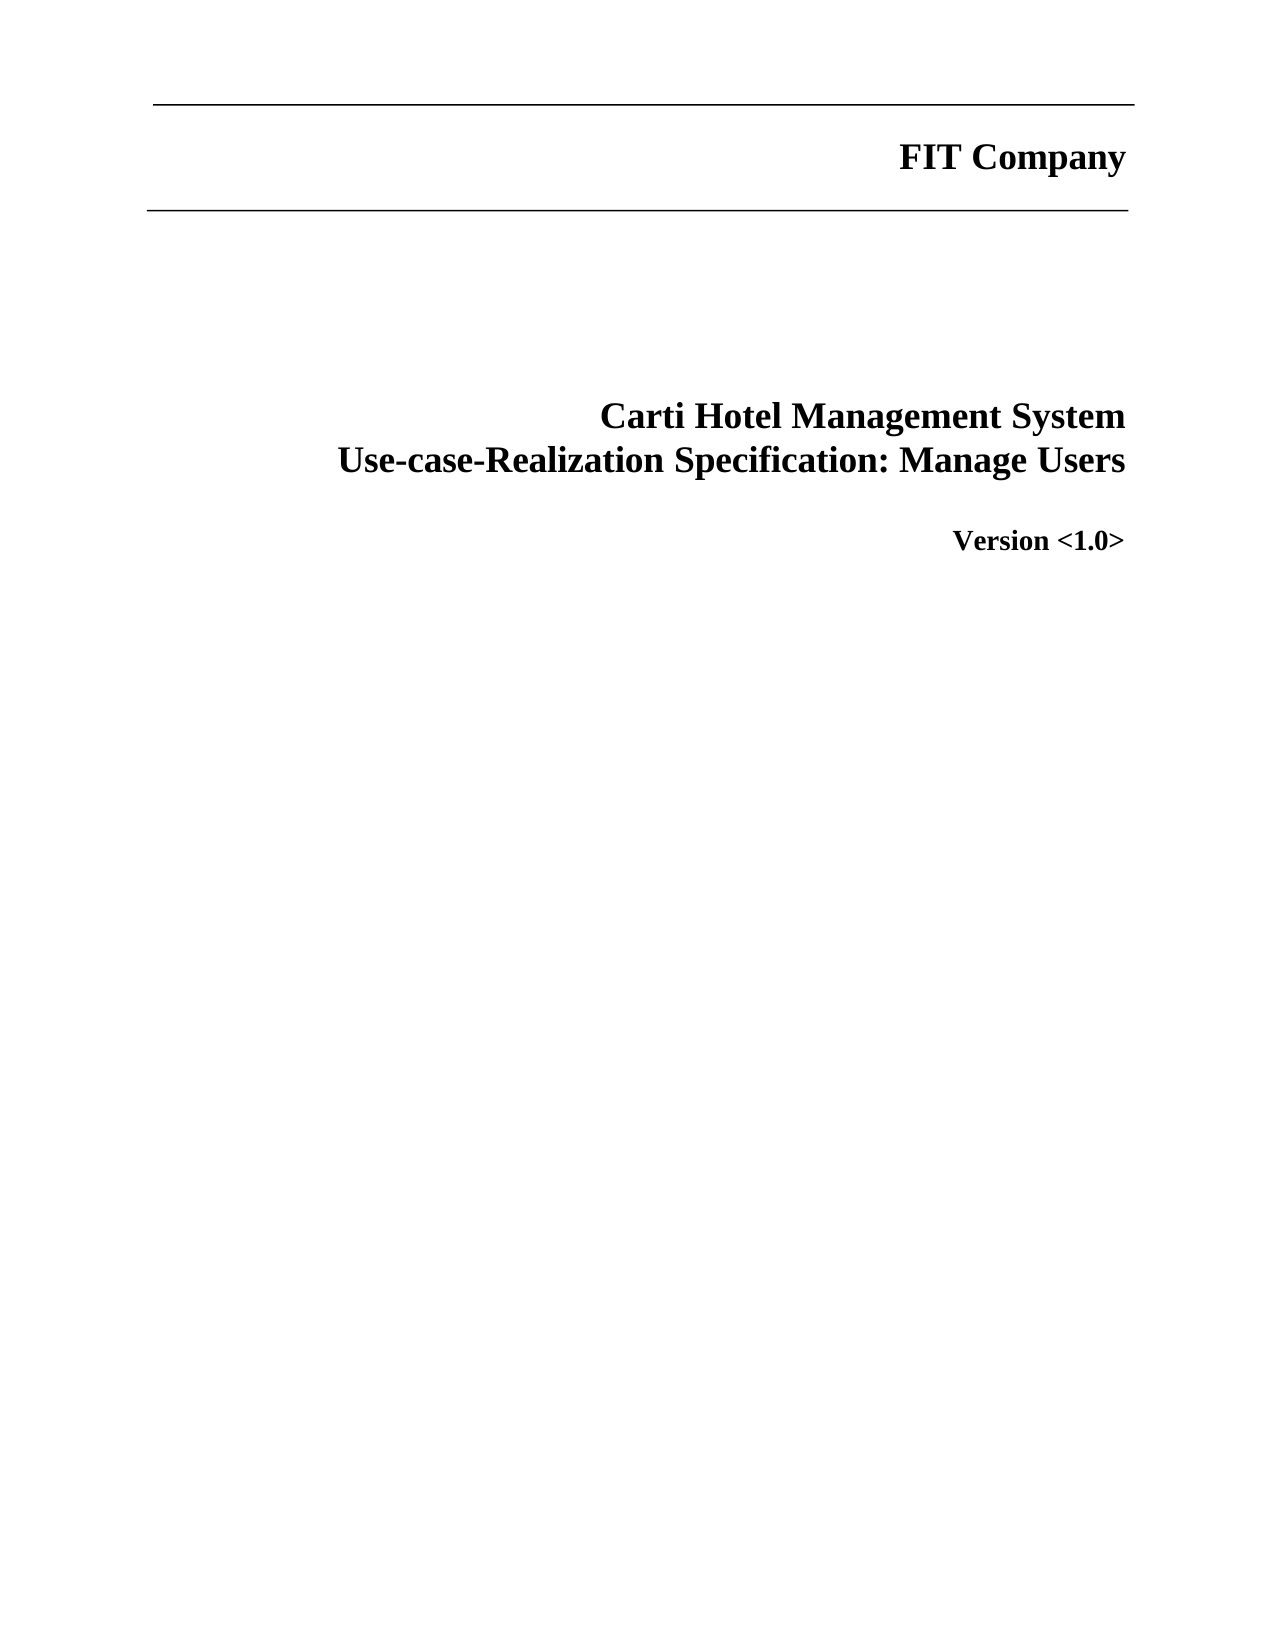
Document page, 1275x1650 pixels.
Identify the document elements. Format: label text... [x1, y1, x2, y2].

text FIT Company [139, 135, 1126, 178]
text Carti Hotel Management System Use-case-Realization Specification: Manage Users [229, 394, 1125, 480]
text Version <1.0> [139, 523, 1125, 557]
